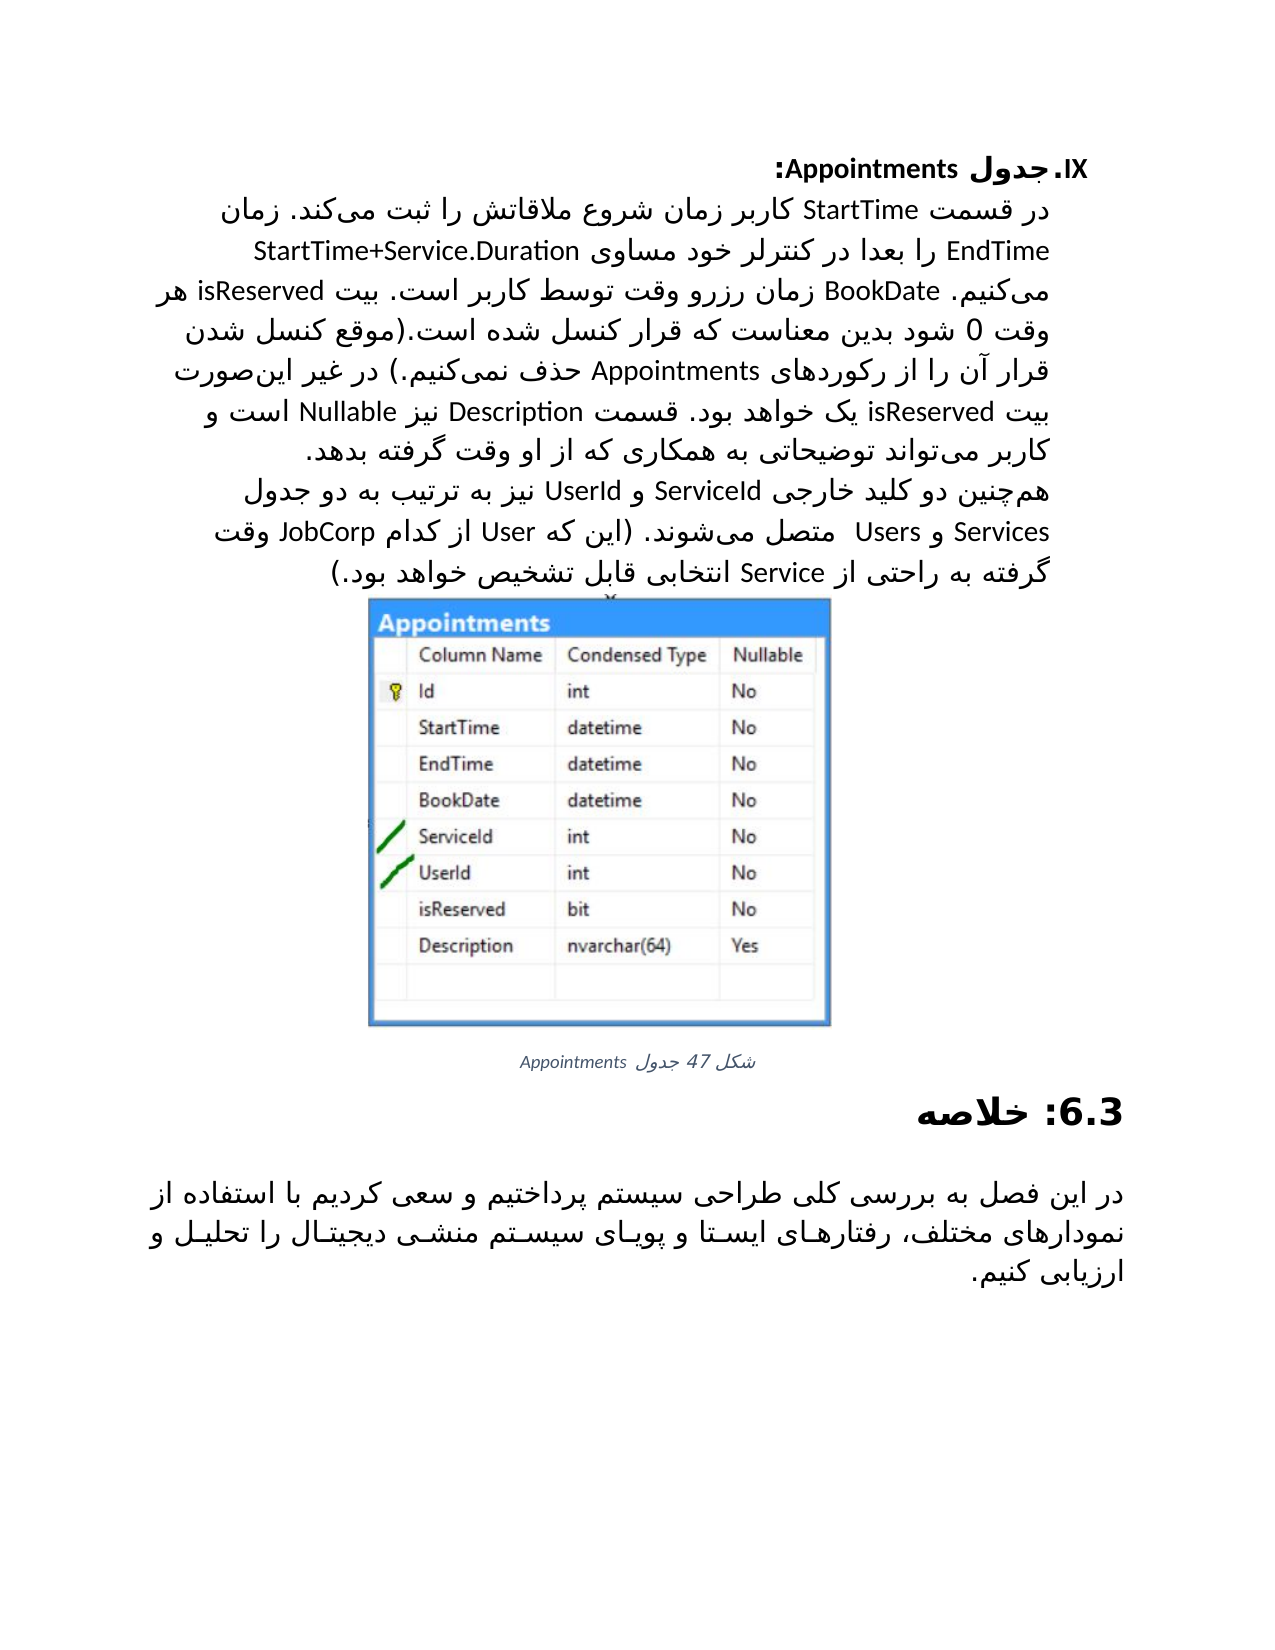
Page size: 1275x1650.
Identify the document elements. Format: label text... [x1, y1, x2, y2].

text شکل 47 جدول Appointments [150, 1051, 1125, 1073]
list جدول Appointments: [150, 150, 1087, 186]
list در قسمت StartTime کاربر زمان شروع ملاقاتش را ثبت می‌کند. زمان EndTime را بعدا در کنترلر خود مساوی StartTime+Service.Duration می‌کنیم. BookDate زمان رزرو وقت توسط کاربر است. بیت isReserved هر وقت 0 شود بدین معناست که قرار کنسل شده است.(موقع کنسل شدن قرار آن را از رکوردهای Appointments حذف نمی‌کنیم.) در غیر این‌صورت بیت isReserved یک خواهد بود. قسمت Description نیز Nullable است و کاربر می‌تواند توضیحاتی به همکاری که از او وقت گرفته بدهد. [150, 191, 1050, 467]
subtitle 6.3: خلاصه [150, 1090, 1125, 1134]
list هم‌چنین دو کلید خارجی ServiceId و UserId نیز به ترتیب به دو جدول Services و Users متصل می‌شوند. (این که User از کدام JobCorp وقت گرفته به راحتی از Service انتخابی قابل تشخیص خواهد بود.) [150, 472, 1050, 589]
picture [367, 594, 832, 1030]
text در این فصل به بررسی کلی طراحی سیستم پرداختیم و سعی کردیم با استفاده از نمودارهای مختلف، رفتارهای ایستا و پویای سیستم منشی دیجیتال را تحلیل و ارزیابی کنیم. [150, 1176, 1125, 1288]
